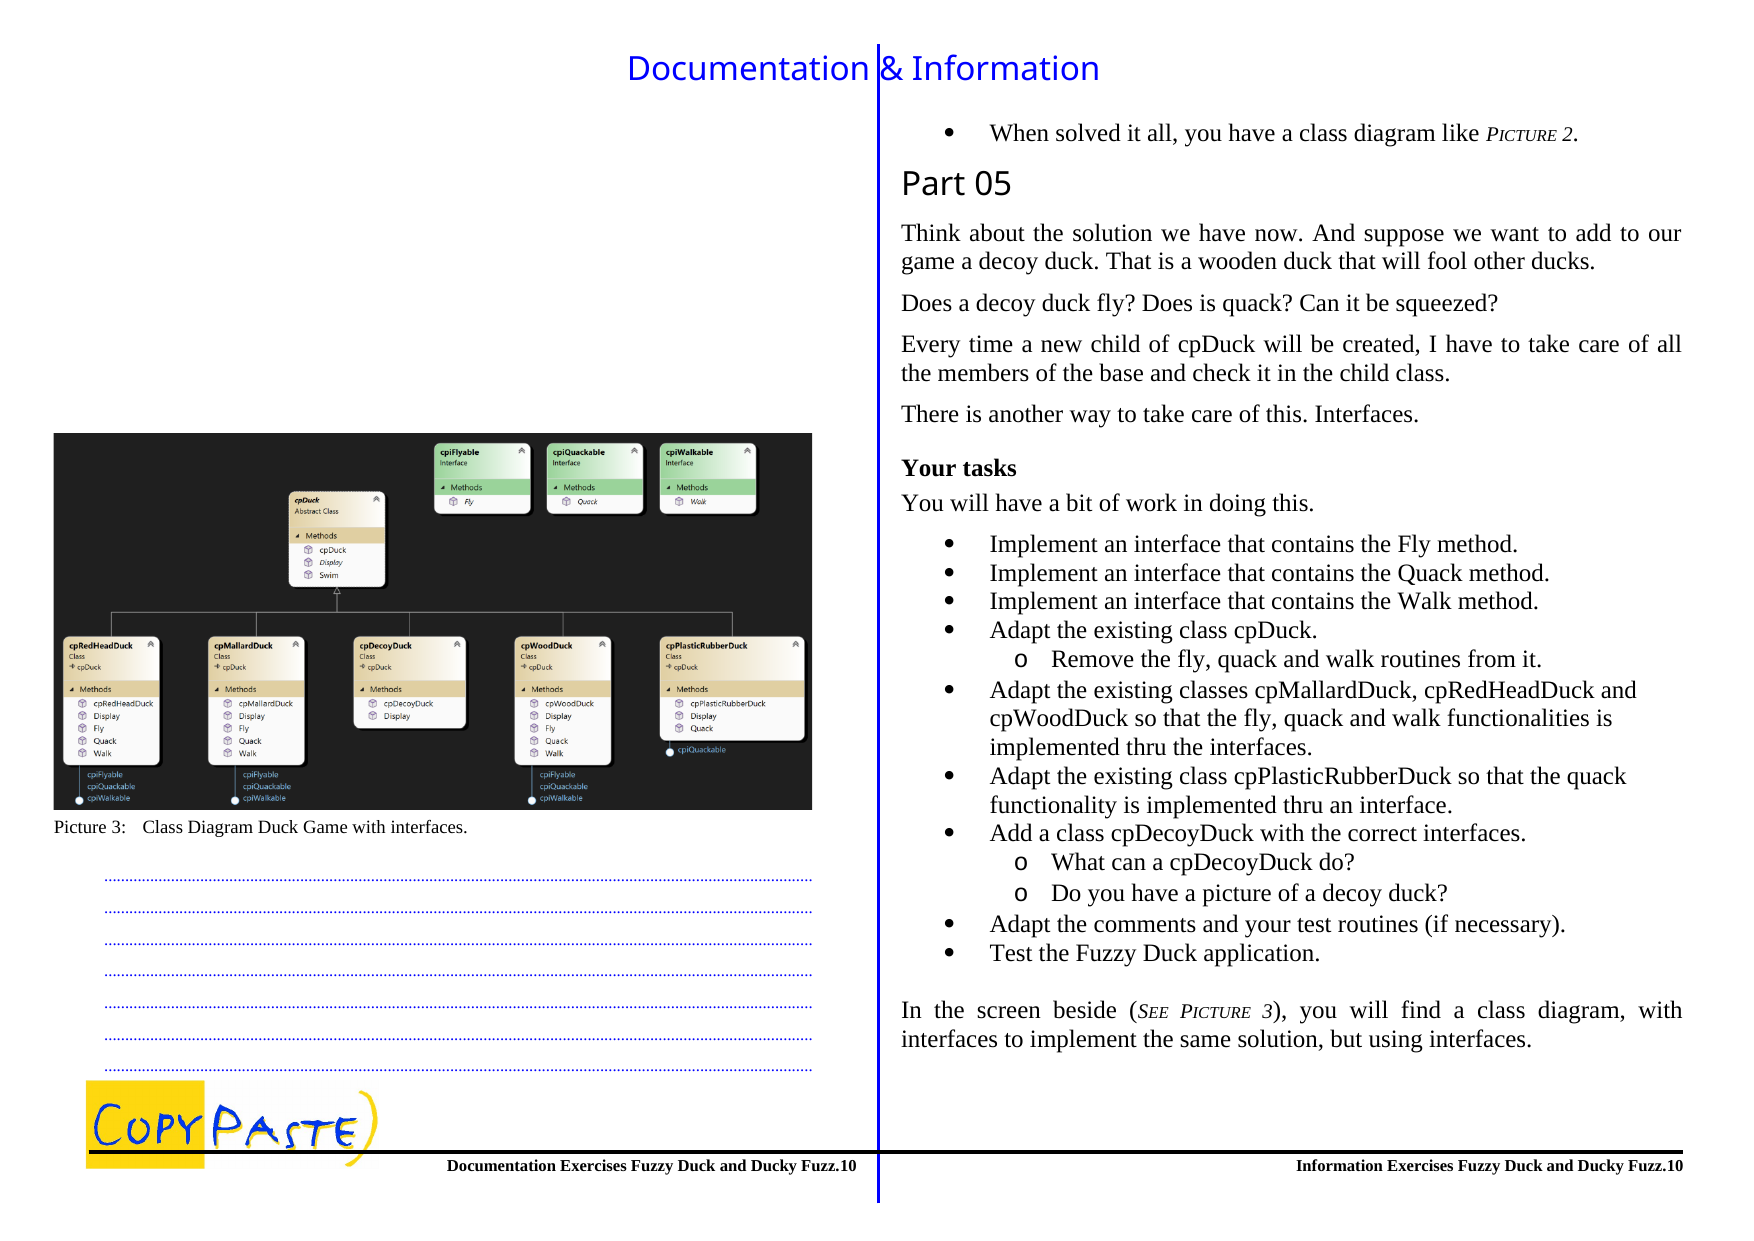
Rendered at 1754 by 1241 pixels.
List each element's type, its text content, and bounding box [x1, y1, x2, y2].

text Test the Fuzzy Duck application. [945, 938, 1683, 966]
text Implement an interface that contains the Fly method. [945, 529, 1683, 558]
text Implement an interface that contains the Quack method. [945, 558, 1683, 586]
text There is another way to take care of this. Interfaces. [901, 399, 1683, 428]
text Add a class cpDecoyDuck with the correct interfaces. [945, 818, 1683, 847]
text Adapt the existing class cpPlasticRubberDuck so that the quack functionality is implemented thru an interface. [945, 761, 1683, 818]
text Adapt the existing classes cpMallardDuck, cpRedHeadDuck and cpWoodDuck so that the fly, quack and walk functionalities is implemented thru the interfaces. [945, 675, 1683, 761]
list Do you have a picture of a decoy duck? [1013, 878, 1683, 909]
text In the screen beside (See Picture 3), you will find a class diagram, with interfaces to implement the same solution, but using interfaces. [901, 995, 1683, 1053]
text You will have a bit of work in doing this. [901, 488, 1683, 516]
text Think about the solution we have now. And suppose we want to add to our game a decoy duck. That is a wooden duck that will fool other ducks. [901, 218, 1683, 275]
subtitle Your tasks [901, 453, 1683, 481]
text Adapt the comments and your test routines (if necessary). [945, 909, 1683, 938]
text Implement an interface that contains the Walk method. [945, 586, 1683, 615]
list What can a cpDecoyDuck do? [1013, 847, 1683, 878]
picture [85, 1080, 379, 1169]
text When solved it all, you have a class diagram like Picture 2. [945, 118, 1683, 147]
subtitle Part 05 [901, 160, 1683, 205]
text Every time a new child of cpDuck will be created, I have to take care of all the members of the base and check it in the child class. [901, 329, 1683, 386]
text Adapt the existing class cpDuck. [945, 615, 1683, 644]
list Remove the fly, quack and walk routines from it. [1013, 644, 1683, 675]
text Does a decoy duck fly? Does is quack? Can it be squeezed? [901, 288, 1683, 316]
